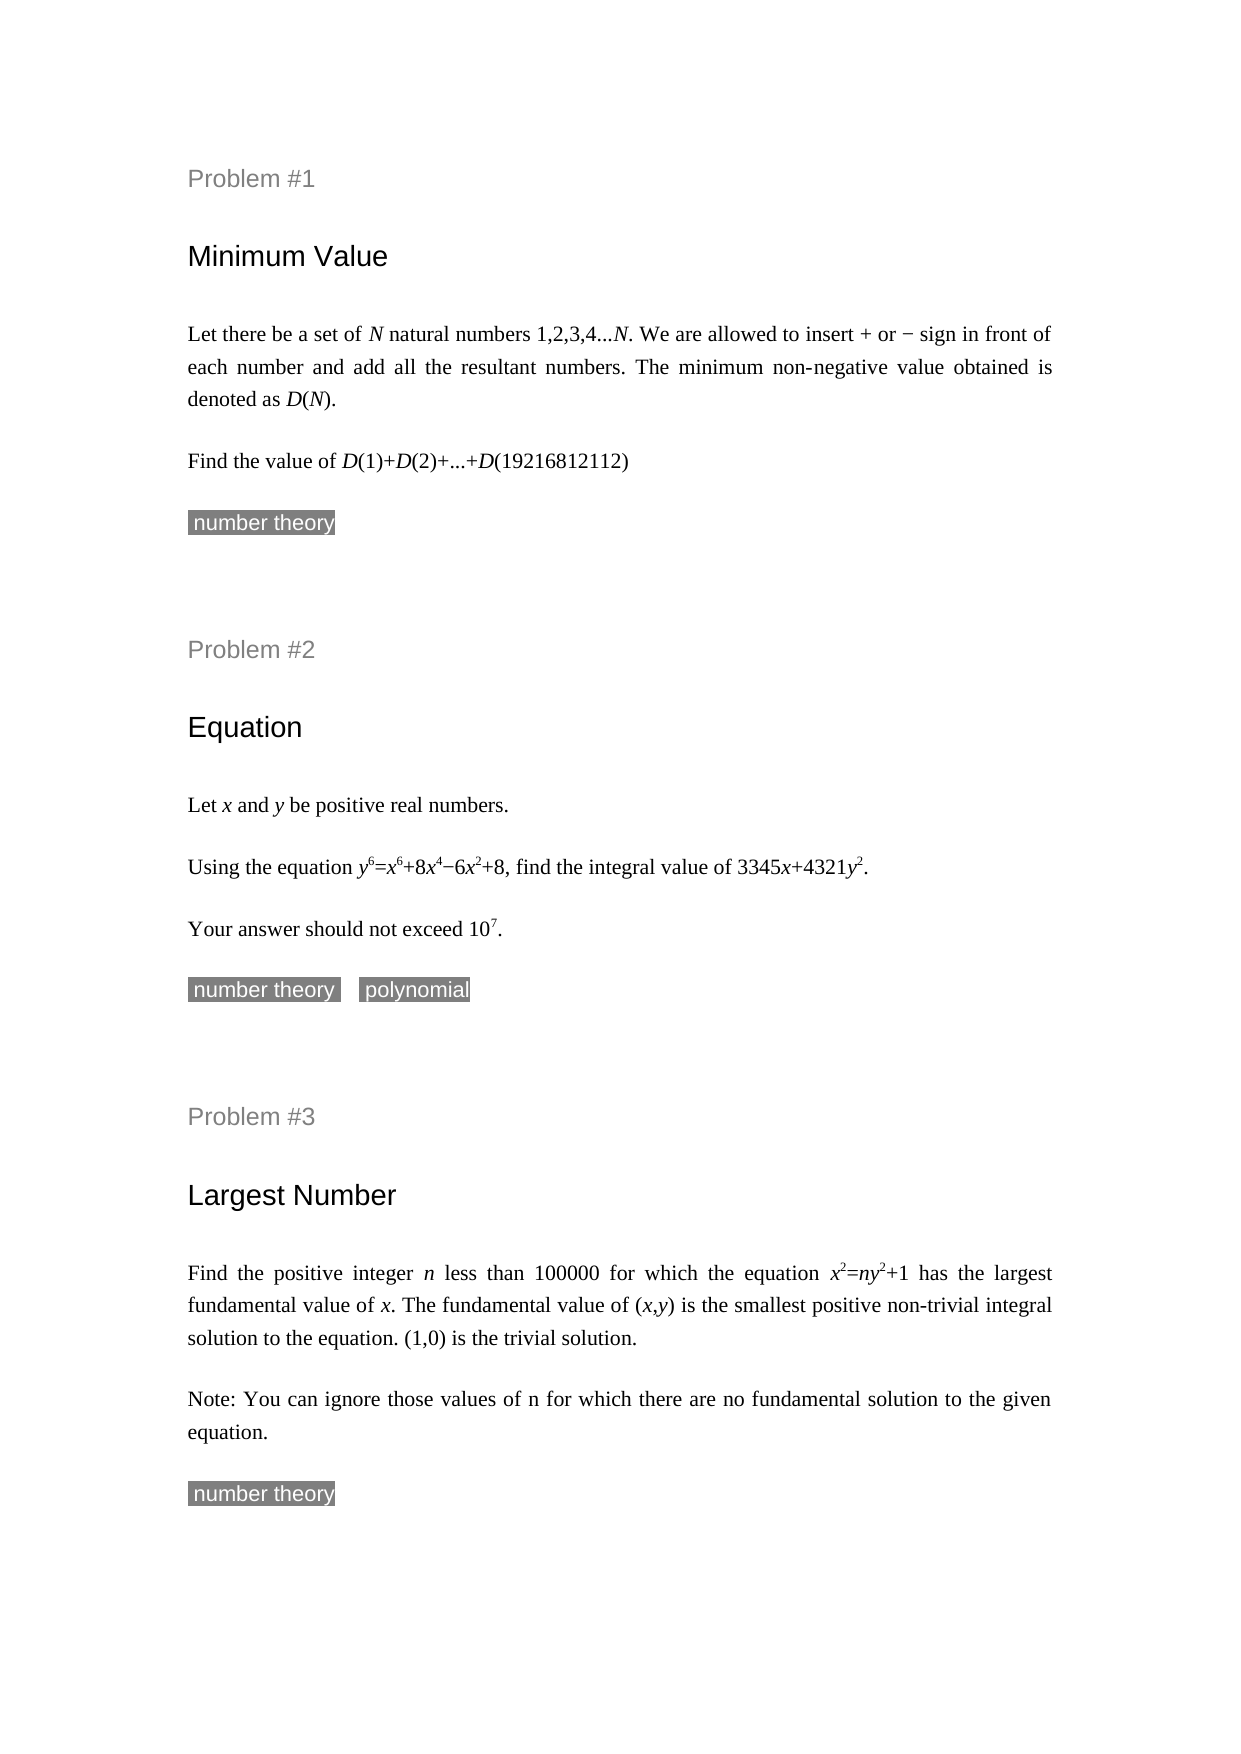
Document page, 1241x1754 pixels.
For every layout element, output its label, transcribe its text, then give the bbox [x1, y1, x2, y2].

text Problem #3 [187, 1100, 1053, 1133]
text Find the value of D(1)+D(2)+...+D(19216812112) [187, 444, 1053, 477]
text Your answer should not exceed 107. [187, 912, 1053, 944]
text number theory polynomial [187, 974, 1053, 1006]
text Largest Number [187, 1162, 1053, 1227]
text Find the positive integer n less than 100000 for which the equation x2=ny2+1 has the largest fundamental value of x. The fundamental value of (x,y) is the smallest positive non-trivial integral solution to the equation. (1,0) is the trivial solution. [187, 1256, 1053, 1354]
text number theory [187, 506, 1053, 539]
text Let x and y be positive real numbers. [187, 789, 1053, 821]
text Note: You can ignore those values of n for which there are no fundamental solution to the given equation. [187, 1383, 1053, 1448]
text Minimum Value [187, 224, 1053, 289]
text Equation [187, 694, 1053, 759]
text Let there be a set of N natural numbers 1,2,3,4...N. We are allowed to insert + or − sign in front of each number and add all the resultant numbers. The minimum non-negative value obtained is denoted as D(N). [187, 318, 1053, 415]
text Using the equation y6=x6+8x4−6x2+8, find the integral value of 3345x+4321y2. [187, 850, 1053, 883]
text Problem #1 [187, 162, 1053, 194]
text number theory [187, 1477, 1053, 1509]
text Problem #2 [187, 633, 1053, 665]
